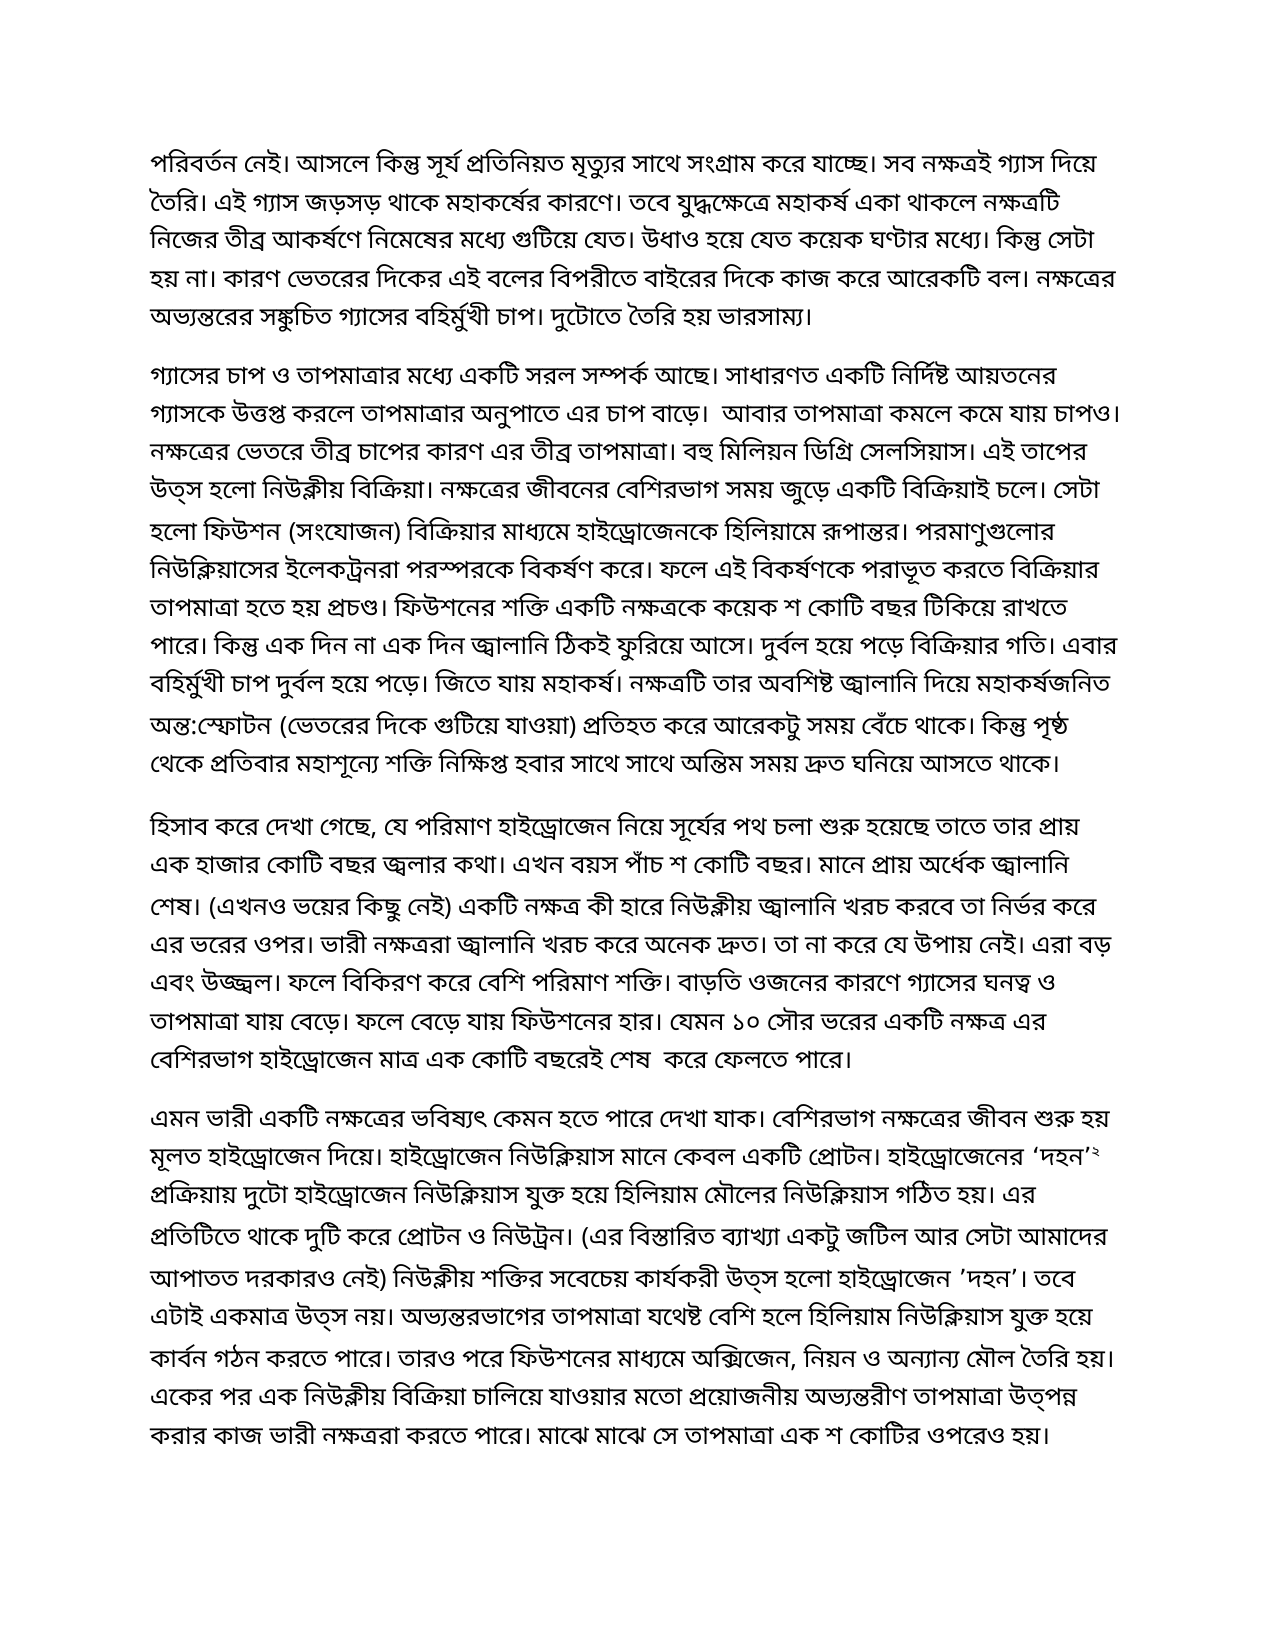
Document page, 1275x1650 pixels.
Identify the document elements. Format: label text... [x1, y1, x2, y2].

text গ্যাসের চাপ ও তাপমাত্রার মধ্যে একটি সরল সম্পর্ক আছে। সাধারণত একটি নির্দিষ্ট আয়তনের গ্যাসকে উত্তপ্ত করলে তাপমাত্রার অনুপাতে এর চাপ বাড়ে। আবার তাপমাত্রা কমলে কমে যায় চাপও। নক্ষত্রের ভেতরে তীব্র চাপের কারণ এর তীব্র তাপমাত্রা। বহু মিলিয়ন ডিগ্রি সেলসিয়াস। এই তাপের উত্স হলো নিউক্লীয় বিক্রিয়া। নক্ষত্রের জীবনের বেশিরভাগ সময় জুড়ে একটি বিক্রিয়াই চলে। সেটা হলো ফিউশন (সংযোজন) বিক্রিয়ার মাধ্যমে হাইড্রোজেনকে হিলিয়ামে রূপান্তর। পরমাণুগুলোর নিউক্লিয়াসের ইলেকট্রনরা পরস্পরকে বিকর্ষণ করে। ফলে এই বিকর্ষণকে পরাভূত করতে বিক্রিয়ার তাপমাত্রা হতে হয় প্রচণ্ড। ফিউশনের শক্তি একটি নক্ষত্রকে কয়েক শ কোটি বছর টিকিয়ে রাখতে পারে। কিন্তু এক দিন না এক দিন জ্বালানি ঠিকই ফুরিয়ে আসে। দুর্বল হয়ে পড়ে বিক্রিয়ার গতি। এবার বহির্মুখী চাপ দুর্বল হয়ে পড়ে। জিতে যায় মহাকর্ষ। নক্ষত্রটি তার অবশিষ্ট জ্বালানি দিয়ে মহাকর্ষজনিত অন্ত:স্ফোটন (ভেতরের দিকে গুটিয়ে যাওয়া) প্রতিহত করে আরেকটু সময় বেঁচে থাকে। কিন্তু পৃষ্ঠ থেকে প্রতিবার মহাশূন্যে শক্তি নিক্ষিপ্ত হবার সাথে সাথে অন্তিম সময় দ্রুত ঘনিয়ে আসতে থাকে। [150, 361, 1125, 783]
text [150, 150, 1125, 336]
text এমন ভারী একটি নক্ষত্রের ভবিষ্যৎ কেমন হতে পারে দেখা যাক। বেশিরভাগ নক্ষত্রের জীবন শুরু হয় মূলত হাইড্রোজেন দিয়ে। হাইড্রোজেন নিউক্লিয়াস মানে কেবল একটি প্রোটন। হাইড্রোজেনের ‘দহন’২ প্রক্রিয়ায় দুটো হাইড্রোজেন নিউক্লিয়াস যুক্ত হয়ে হিলিয়াম মৌলের নিউক্লিয়াস গঠিত হয়। এর প্রতিটিতে থাকে দুটি করে প্রোটন ও নিউট্রন। (এর বিস্তারিত ব্যাখ্যা একটু জটিল আর সেটা আমাদের আপাতত দরকারও নেই) নিউক্লীয় শক্তির সবেচেয় কার্যকরী উত্স হলো হাইড্রোজেন ’দহন’। তবে এটাই একমাত্র উত্স নয়। অভ্যন্তরভাগের তাপমাত্রা যথেষ্ট বেশি হলে হিলিয়াম নিউক্লিয়াস যুক্ত হয়ে কার্বন গঠন করতে পারে। তারও পরে ফিউশনের মাধ্যমে অক্সিজেন, নিয়ন ও অন্যান্য মৌল তৈরি হয়। একের পর এক নিউক্লীয় বিক্রিয়া চালিয়ে যাওয়ার মতো প্রয়োজনীয় অভ্যন্তরীণ তাপমাত্রা উত্পন্ন করার কাজ ভারী নক্ষত্ররা করতে পারে। মাঝে মাঝে সে তাপমাত্রা এক শ কোটির ওপরেও হয়। [150, 1104, 1125, 1454]
text হিসাব করে দেখা গেছে, যে পরিমাণ হাইড্রোজেন নিয়ে সূর্যের পথ চলা শুরু হয়েছে তাতে তার প্রায় এক হাজার কোটি বছর জ্বলার কথা। এখন বয়স পাঁচ শ কোটি বছর। মানে প্রায় অর্ধেক জ্বালানি শেষ। (এখনও ভয়ের কিছু নেই) একটি নক্ষত্র কী হারে নিউক্লীয় জ্বালানি খরচ করবে তা নির্ভর করে এর ভরের ওপর। ভারী নক্ষত্ররা জ্বালানি খরচ করে অনেক দ্রুত। তা না করে যে উপায় নেই। এরা বড় এবং উজ্জ্বল। ফলে বিকিরণ করে বেশি পরিমাণ শক্তি। বাড়তি ওজনের কারণে গ্যাসের ঘনত্ব ও তাপমাত্রা যায় বেড়ে। ফলে বেড়ে যায় ফিউশনের হার। যেমন ১০ সৌর ভরের একটি নক্ষত্র এর বেশিরভাগ হাইড্রোজেন মাত্র এক কোটি বছরেই শেষ করে ফেলতে পারে। [150, 809, 1125, 1078]
